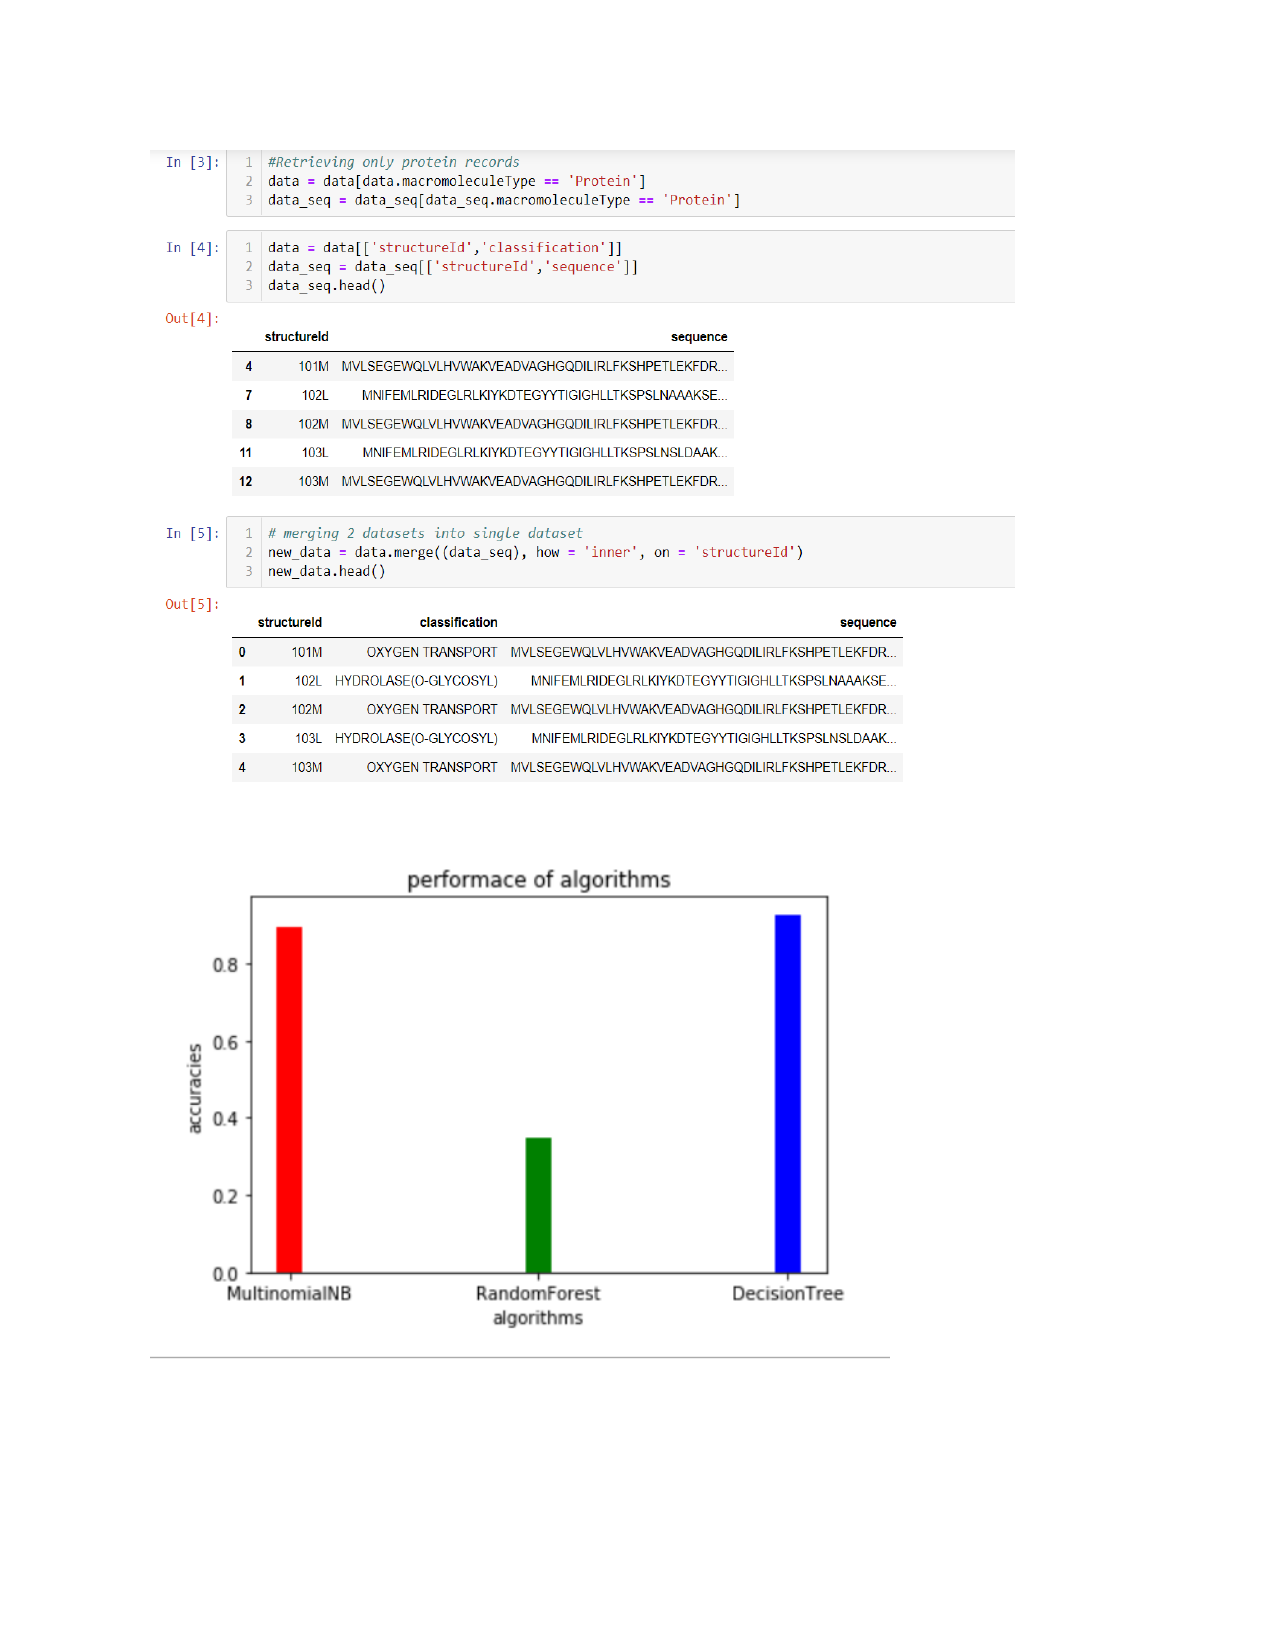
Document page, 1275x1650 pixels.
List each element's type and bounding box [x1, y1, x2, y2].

picture [150, 150, 1015, 797]
picture [150, 854, 890, 1362]
